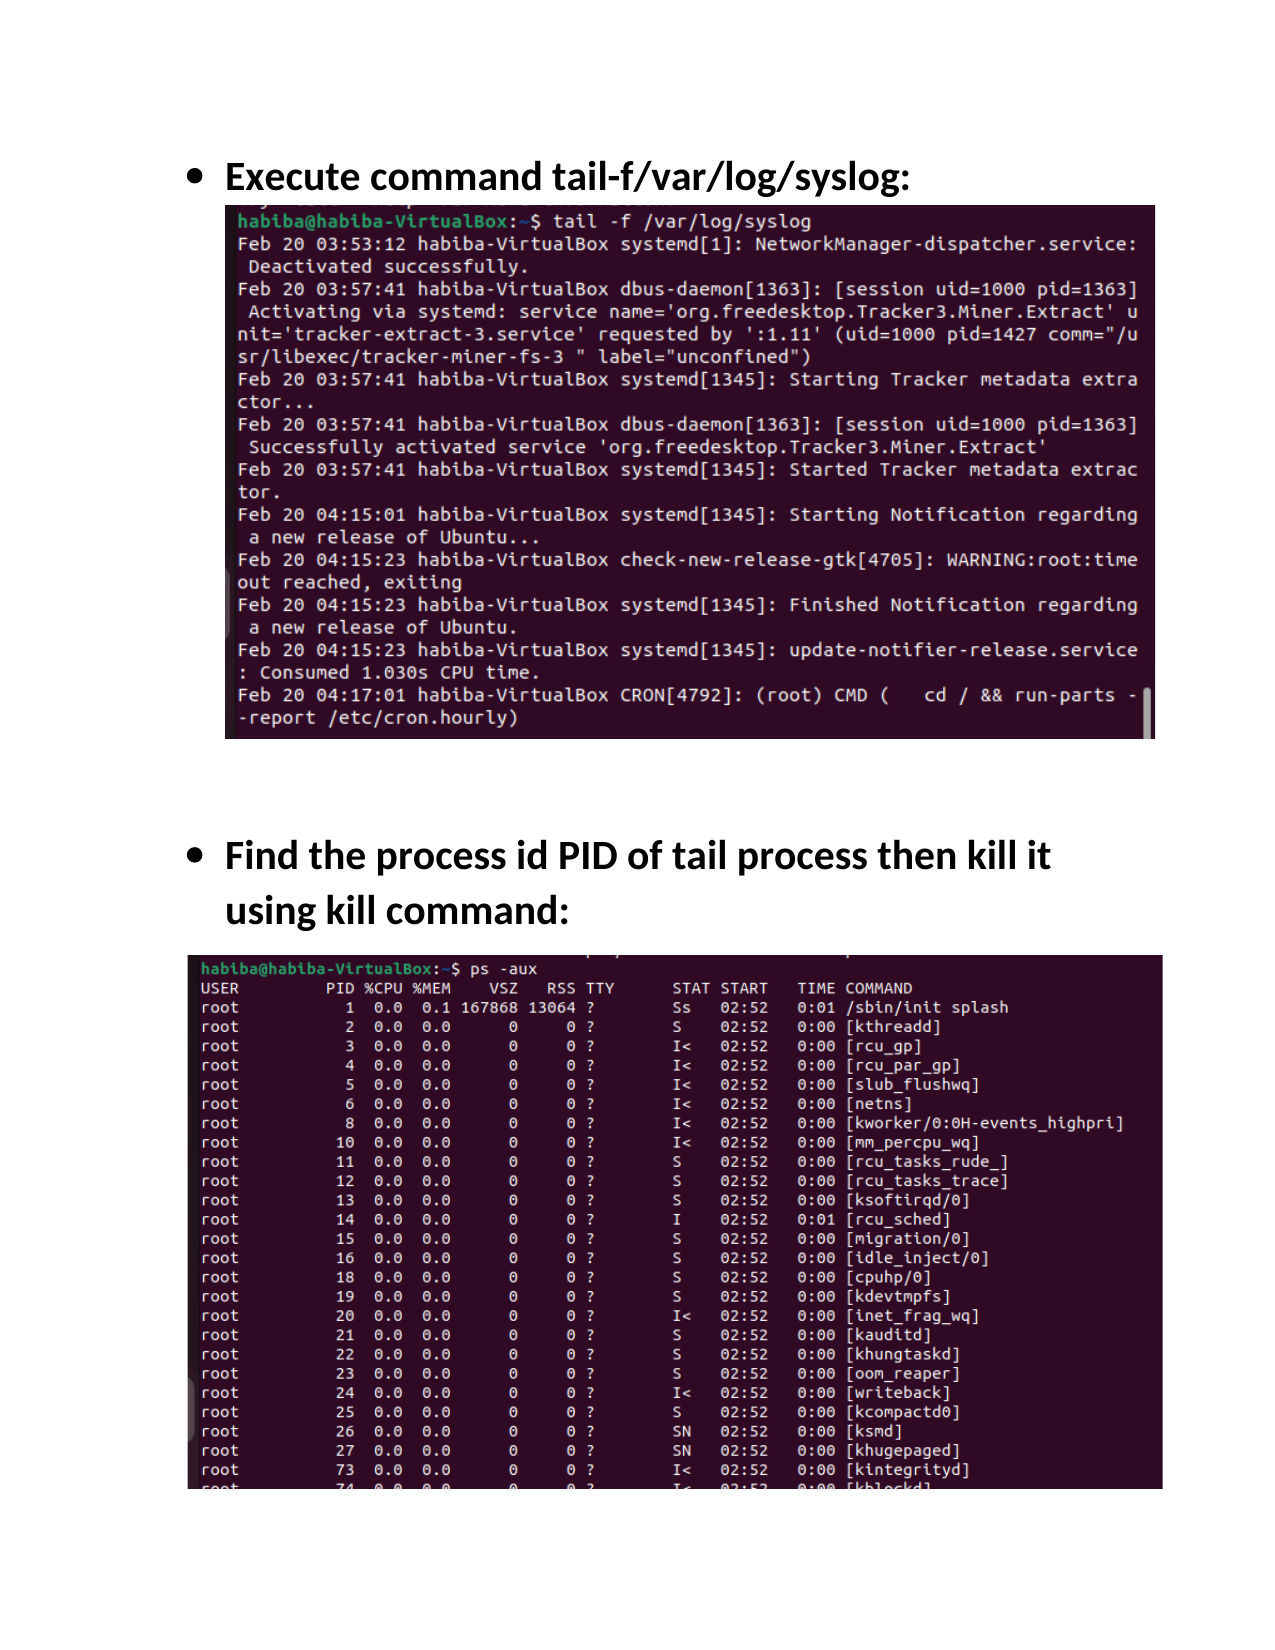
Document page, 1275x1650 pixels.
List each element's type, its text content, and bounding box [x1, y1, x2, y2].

list Find the process id PID of tail process then kill it using kill command: [187, 829, 1125, 935]
list Execute command tail-f/var/log/syslog: [187, 150, 1125, 201]
picture [225, 205, 1155, 739]
picture [187, 955, 1163, 1489]
